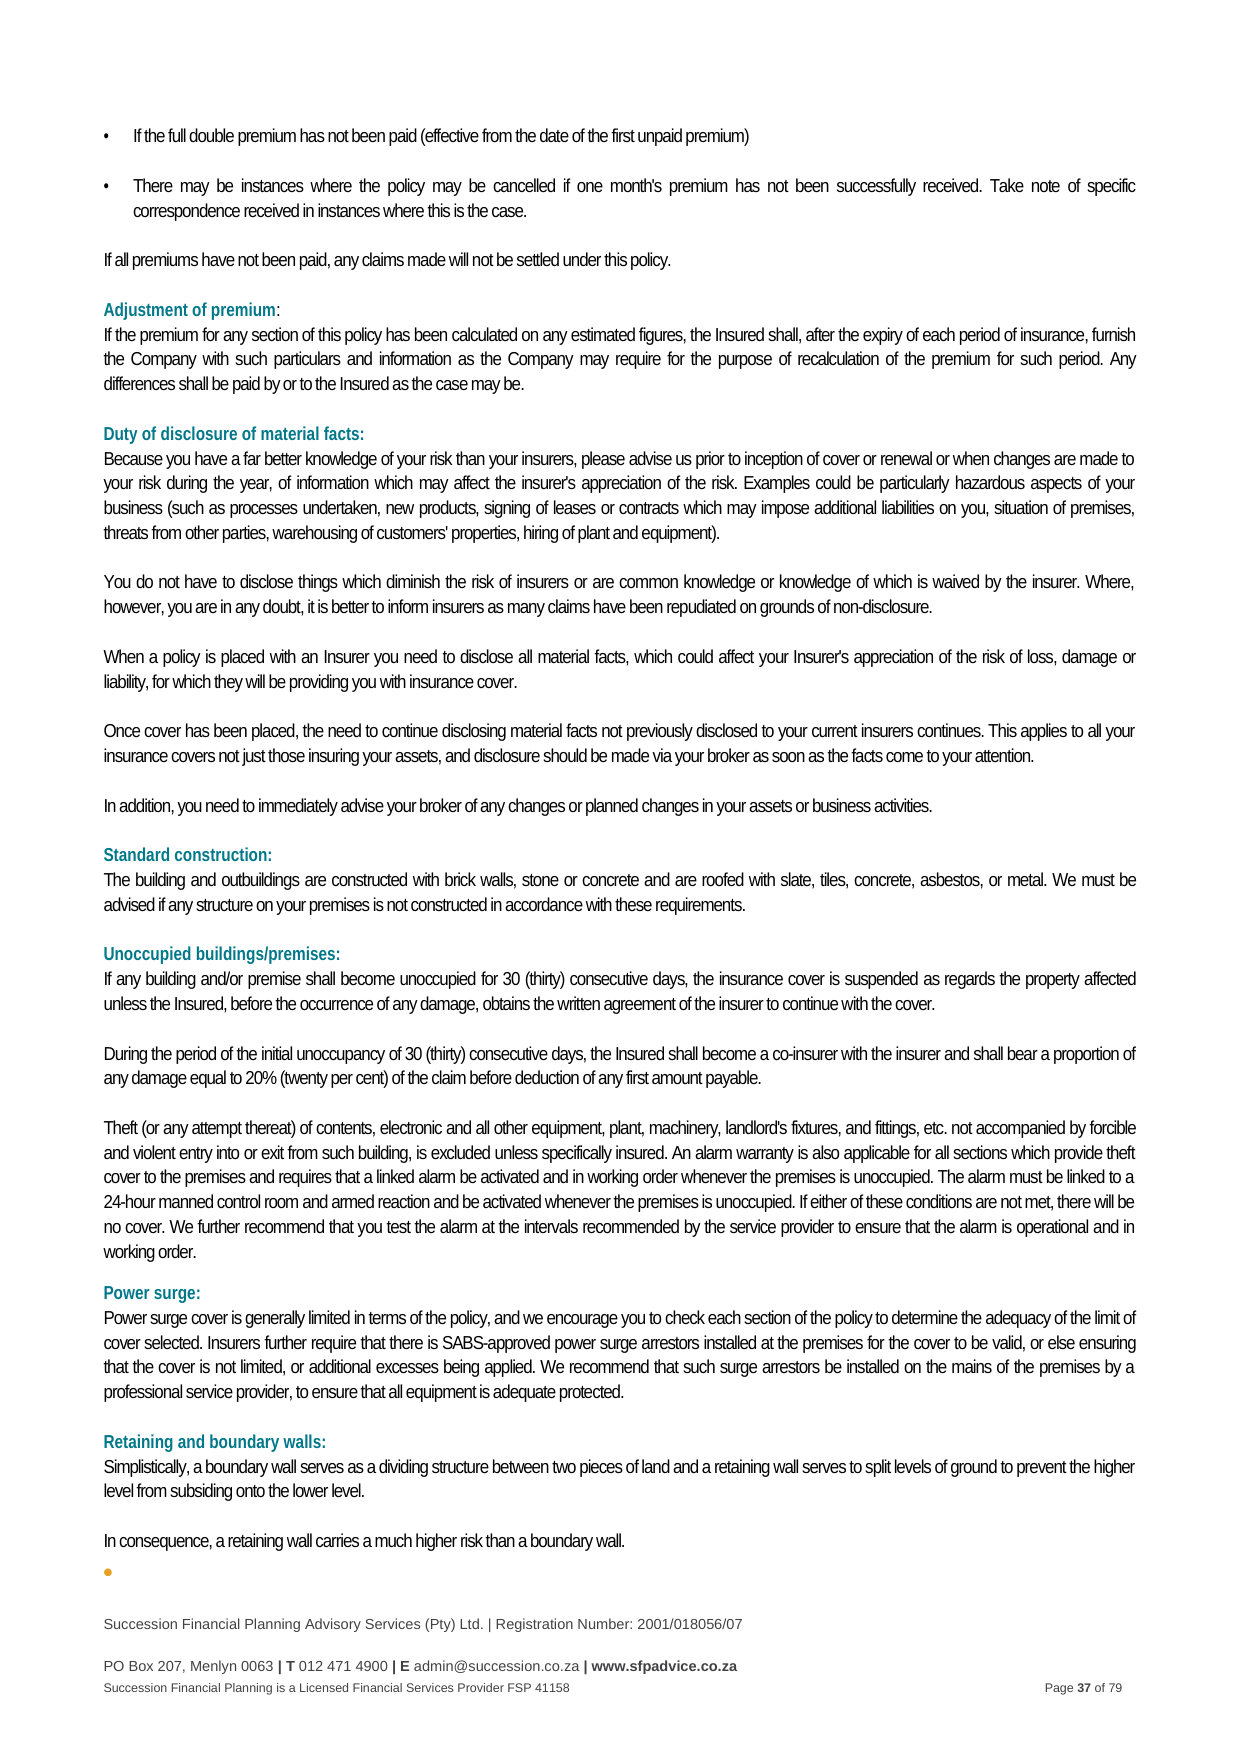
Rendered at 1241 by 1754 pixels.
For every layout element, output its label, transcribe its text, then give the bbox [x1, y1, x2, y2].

text If all premiums have not been paid, any claims made will not be settled under this policy. [103, 249, 1137, 271]
text If the premium for any section of this policy has been calculated on any estimated figures, the Insured shall, after the expiry of each period of insurance, furnish the Company with such particulars and information as the Company may require for the purpose of recalculation of the premium for such period. Any differences shall be paid by or to the Insured as the case may be. [103, 323, 1137, 395]
text Standard construction: [103, 844, 1137, 866]
list There may be instances where the policy may be cancelled if one month's premium has not been successfully received. Take note of specific correspondence received in instances where this is the case. [103, 175, 1137, 221]
text In consequence, a retaining wall carries a much higher risk than a boundary wall. [103, 1530, 1137, 1552]
list If the full double premium has not been paid (effective from the date of the first unpaid premium) [103, 125, 1137, 147]
text Because you have a far better knowledge of your risk than your insurers, please advise us prior to inception of cover or renewal or when changes are made to your risk during the year, of information which may affect the insurer's appreciation of the risk. Examples could be particularly hazardous aspects of your business (such as processes undertaken, new products, signing of leases or contracts which may impose additional liabilities on you, situation of premises, threats from other parties, warehousing of customers' properties, hiring of plant and equipment). [103, 447, 1137, 543]
text During the period of the initial unoccupancy of 30 (thirty) consecutive days, the Insured shall become a co-insurer with the insurer and shall bear a proportion of any damage equal to 20% (twenty per cent) of the claim before deduction of any first amount payable. [103, 1042, 1137, 1089]
text Once cover has been placed, the need to continue disclosing material facts not previously disclosed to your current insurers continues. This applies to all your insurance covers not just those insuring your assets, and disclosure should be made via your broker as soon as the facts come to your attention. [103, 720, 1137, 767]
text Power surge: [103, 1282, 1137, 1304]
text Duty of disclosure of material facts: [103, 423, 1137, 444]
text You do not have to disclose things which diminish the risk of insurers or are common knowledge or knowledge of which is waived by the insurer. Where, however, you are in any doubt, it is better to inform insurers as many claims have been repudiated on grounds of non-disclosure. [103, 571, 1137, 618]
text In addition, you need to immediately advise your broker of any changes or planned changes in your assets or business activities. [103, 794, 1137, 816]
text The building and outbuildings are constructed with brick walls, stone or concrete and are roofed with slate, tiles, concrete, asbestos, or metal. We must be advised if any structure on your premises is not constructed in accordance with these requirements. [103, 869, 1137, 915]
text Theft (or any attempt thereat) of contents, electronic and all other equipment, plant, machinery, landlord's fixtures, and fittings, etc. not accompanied by forcible and violent entry into or exit from such building, is excluded unless specifically insured. An alarm warranty is also applicable for all sections which provide theft cover to the premises and requires that a linked alarm be activated and in working order whenever the premises is unoccupied. The alarm must be linked to a 24-hour manned control room and armed reaction and be activated whenever the premises is unoccupied. If either of these conditions are not met, there will be no cover. We further recommend that you test the alarm at the intervals recommended by the service provider to ensure that the alarm is operational and in working order. [103, 1117, 1137, 1262]
text Simplistically, a boundary wall serves as a dividing structure between two pieces of land and a retaining wall serves to split levels of ground to prevent the higher level from subsiding onto the lower level. [103, 1456, 1137, 1502]
text Adjustment of premium: [103, 299, 1137, 320]
text Unoccupied buildings/premises: [103, 943, 1137, 965]
text Retaining and boundary walls: [103, 1431, 1137, 1452]
text If any building and/or premise shall become unoccupied for 30 (thirty) consecutive days, the insurance cover is suspended as regards the property affected unless the Insured, before the occurrence of any damage, obtains the written agreement of the insurer to continue with the cover. [103, 968, 1137, 1014]
text When a policy is placed with an Insurer you need to disclose all material facts, which could affect your Insurer's appreciation of the risk of loss, damage or liability, for which they will be providing you with insurance cover. [103, 646, 1137, 692]
text Power surge cover is generally limited in terms of the policy, and we encourage you to check each section of the policy to determine the adequacy of the limit of cover selected. Insurers further require that there is SABS-approved power surge arrestors installed at the premises for the cover to be valid, or else ensuring that the cover is not limited, or additional excesses being applied. We recommend that such surge arrestors be installed on the mains of the premises by a professional service provider, to ensure that all equipment is adequate protected. [103, 1307, 1137, 1403]
